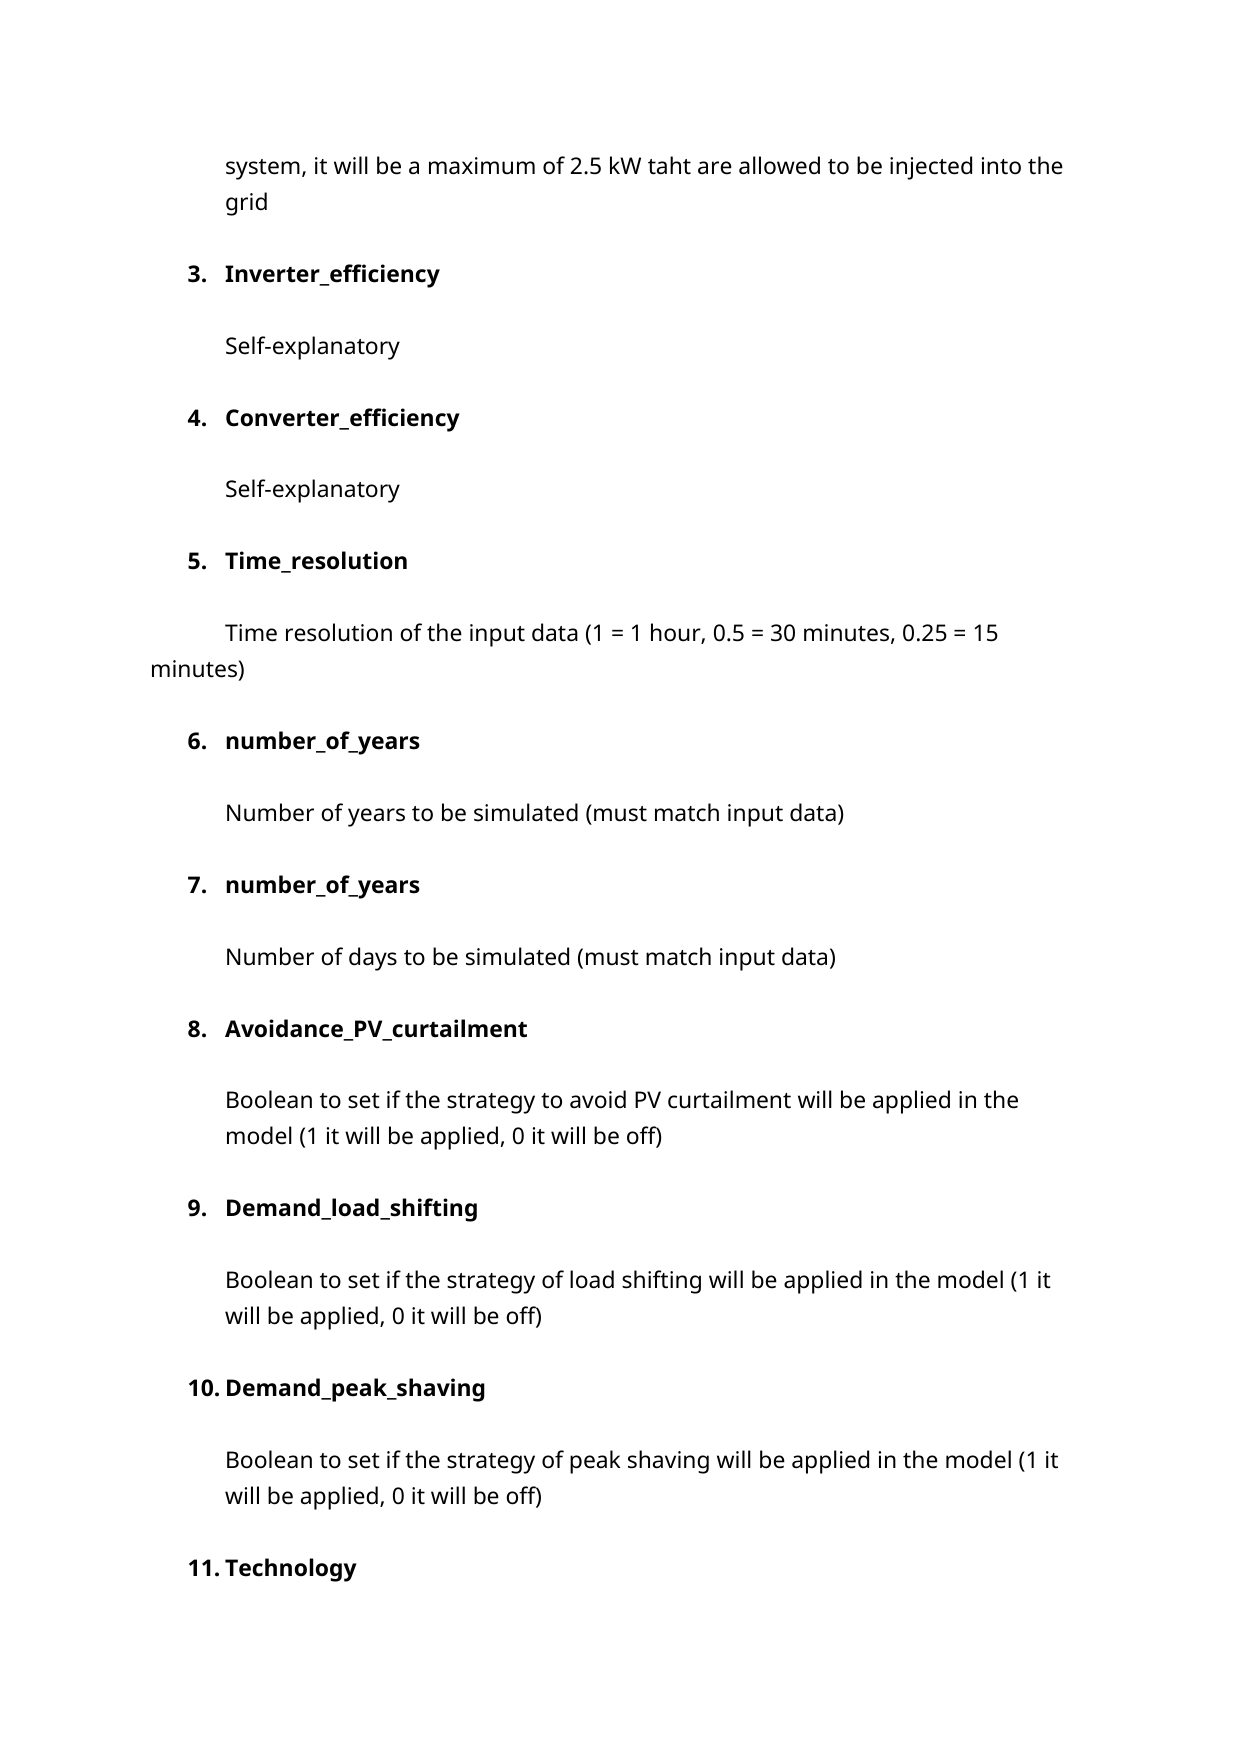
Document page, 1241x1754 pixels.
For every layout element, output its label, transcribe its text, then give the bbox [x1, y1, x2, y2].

list Demand_peak_shaving [187, 1372, 1090, 1403]
text Boolean to set if the strategy to avoid PV curtailment will be applied in the model (1 it will be applied, 0 it will be off) [225, 1084, 1090, 1152]
list Converter_efficiency [187, 402, 1090, 433]
list Time_resolution [187, 545, 1090, 577]
text Time resolution of the input data (1 = 1 hour, 0.5 = 30 minutes, 0.25 = 15 minutes) [150, 617, 1090, 684]
list Demand_load_shifting [187, 1192, 1090, 1223]
text Boolean to set if the strategy of peak shaving will be applied in the model (1 it will be applied, 0 it will be off) [225, 1444, 1090, 1511]
text Boolean to set if the strategy of load shifting will be applied in the model (1 it will be applied, 0 it will be off) [225, 1264, 1090, 1331]
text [225, 150, 1090, 217]
text Number of years to be simulated (must match input data) [150, 797, 1090, 828]
list Avoidance_PV_curtailment [187, 1012, 1090, 1044]
list Technology [187, 1552, 1090, 1583]
text Self-explanatory [150, 473, 1090, 505]
text Number of days to be simulated (must match input data) [150, 941, 1090, 972]
text Self-explanatory [150, 330, 1090, 361]
list Inverter_efficiency [187, 258, 1090, 289]
list number_of_years [187, 869, 1090, 900]
list number_of_years [187, 725, 1090, 756]
